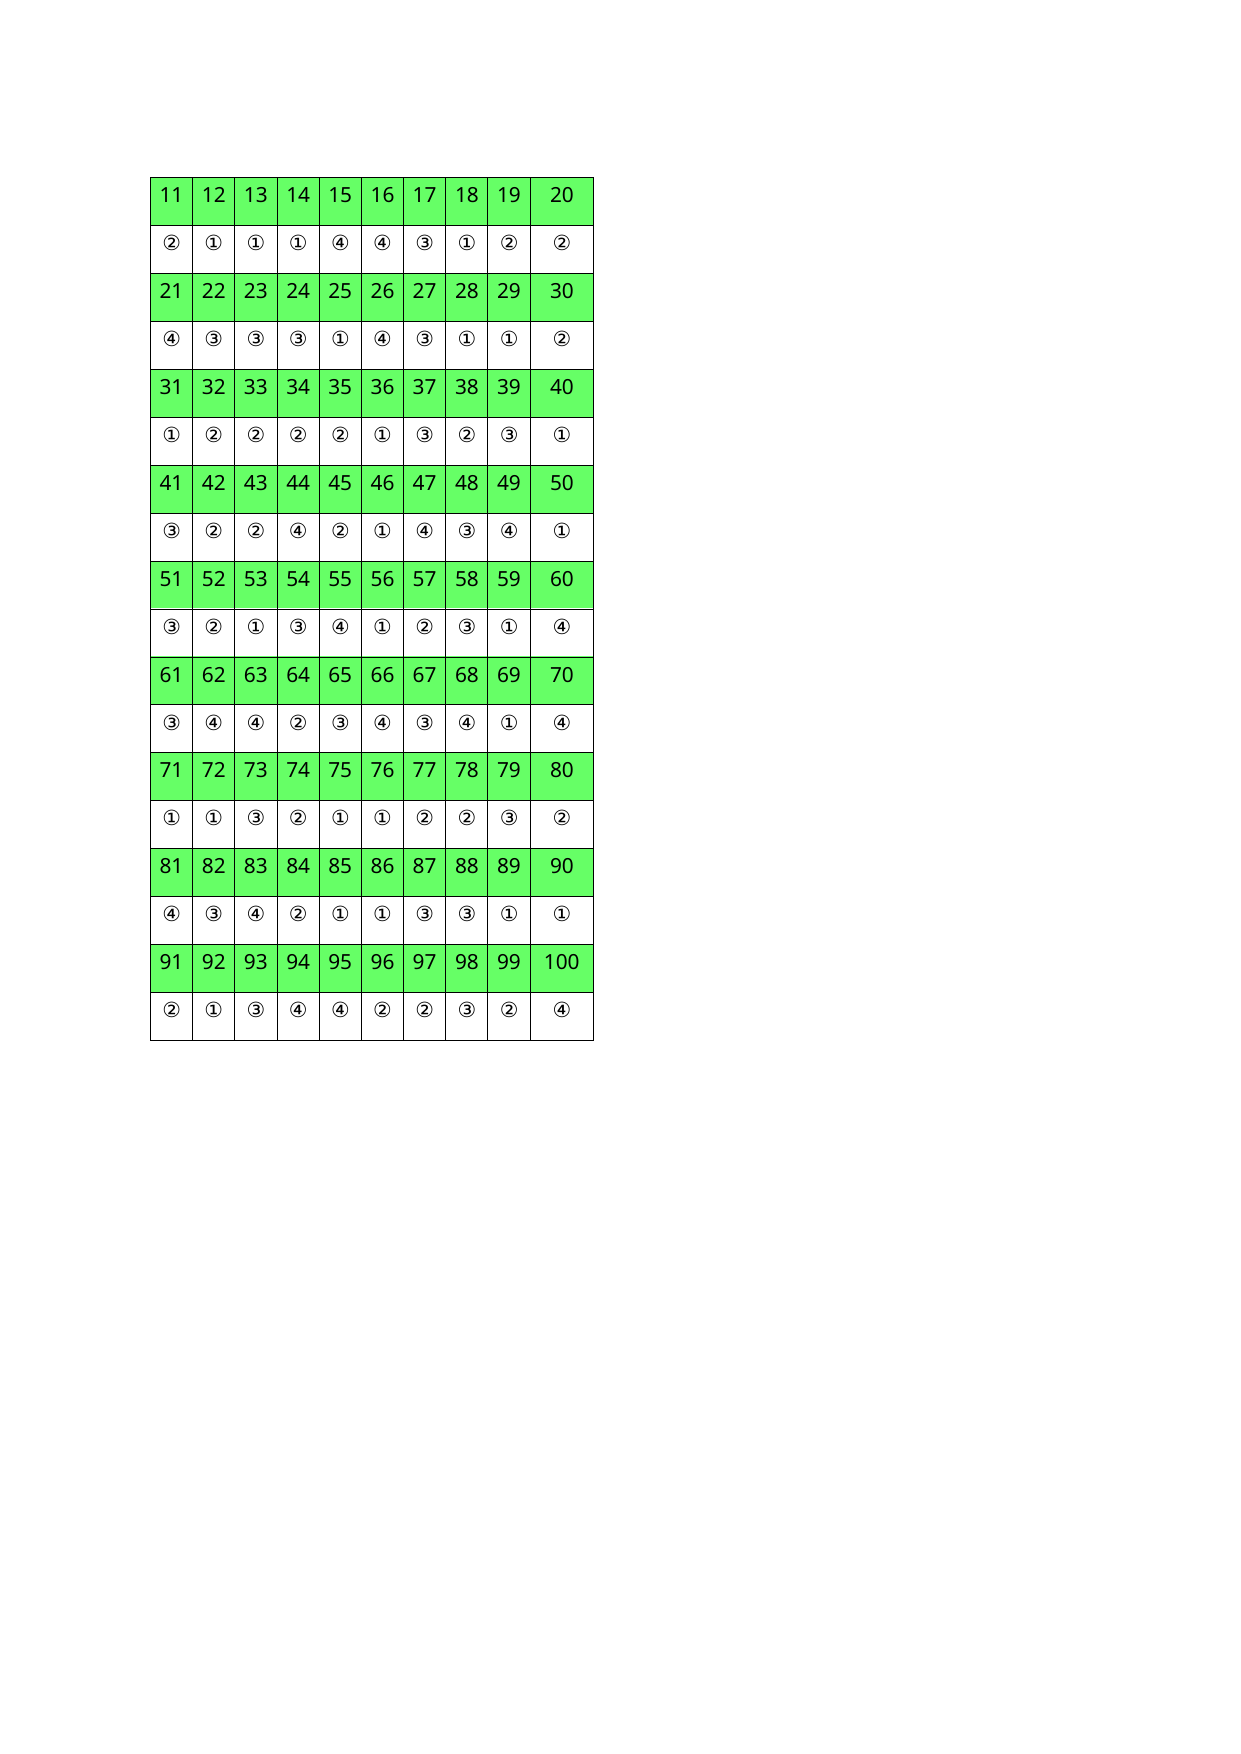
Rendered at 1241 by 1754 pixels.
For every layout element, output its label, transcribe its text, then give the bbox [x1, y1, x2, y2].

table_cell ② [404, 993, 445, 1040]
table_cell 58 [446, 562, 487, 608]
table_cell 30 [531, 274, 593, 321]
table_cell ④ [404, 514, 445, 561]
table_cell ④ [151, 322, 192, 369]
table_cell ② [404, 610, 445, 656]
table_cell 96 [362, 945, 403, 992]
table_cell ② [320, 418, 361, 465]
table_cell 77 [404, 753, 445, 800]
table_cell 17 [404, 178, 445, 225]
table_cell ① [151, 418, 192, 465]
table_cell 11 [151, 178, 192, 225]
table_cell 14 [278, 178, 319, 225]
table_cell 43 [235, 466, 277, 513]
table_cell ② [151, 226, 192, 273]
table_cell ① [320, 801, 361, 848]
table_cell 36 [362, 370, 403, 417]
table_cell ② [446, 418, 487, 465]
table_cell 100 [531, 945, 593, 992]
table_cell 34 [278, 370, 319, 417]
table_cell ② [531, 226, 593, 273]
table_cell ④ [193, 705, 234, 752]
table_cell ② [151, 993, 192, 1040]
table_cell 46 [362, 466, 403, 513]
table_cell 18 [446, 178, 487, 225]
table_cell 90 [531, 849, 593, 896]
table_cell ① [362, 610, 403, 656]
table_cell 24 [278, 274, 319, 321]
table_cell 59 [488, 562, 530, 608]
table_cell 62 [193, 658, 234, 704]
table_cell ④ [362, 705, 403, 752]
table_cell 47 [404, 466, 445, 513]
table_cell 66 [362, 658, 403, 704]
table_cell ③ [278, 610, 319, 656]
table_cell ③ [151, 705, 192, 752]
table_cell ① [362, 514, 403, 561]
table_cell 35 [320, 370, 361, 417]
table_cell 85 [320, 849, 361, 896]
table_cell ④ [362, 322, 403, 369]
table_cell 75 [320, 753, 361, 800]
table_cell ① [488, 897, 530, 944]
table_cell ④ [531, 610, 593, 656]
table_cell ② [531, 322, 593, 369]
table_cell 31 [151, 370, 192, 417]
table_cell 23 [235, 274, 277, 321]
table_cell ① [362, 897, 403, 944]
table_cell 37 [404, 370, 445, 417]
table_cell ② [404, 801, 445, 848]
table_cell ④ [531, 705, 593, 752]
table_cell 26 [362, 274, 403, 321]
table_cell 91 [151, 945, 192, 992]
table_cell 76 [362, 753, 403, 800]
table_cell 87 [404, 849, 445, 896]
table_cell 78 [446, 753, 487, 800]
table_cell 16 [362, 178, 403, 225]
table_cell ② [278, 418, 319, 465]
table_cell ② [235, 514, 277, 561]
table_cell ③ [488, 418, 530, 465]
table_cell ③ [446, 993, 487, 1040]
table_cell ③ [235, 801, 277, 848]
table_cell 79 [488, 753, 530, 800]
table_cell ① [531, 514, 593, 561]
table_cell ① [320, 897, 361, 944]
table_cell ③ [488, 801, 530, 848]
table_cell 38 [446, 370, 487, 417]
table_cell 83 [235, 849, 277, 896]
table_cell 73 [235, 753, 277, 800]
table_cell ② [193, 418, 234, 465]
table_cell ① [193, 993, 234, 1040]
table_cell 50 [531, 466, 593, 513]
table_cell ② [531, 801, 593, 848]
table_cell ③ [446, 897, 487, 944]
table_cell 64 [278, 658, 319, 704]
table_cell 33 [235, 370, 277, 417]
table_cell 60 [531, 562, 593, 608]
table_cell 54 [278, 562, 319, 608]
table_cell 93 [235, 945, 277, 992]
table_cell ① [235, 226, 277, 273]
table_cell ③ [278, 322, 319, 369]
table_cell ① [235, 610, 277, 656]
table_cell ② [235, 418, 277, 465]
table_cell 70 [531, 658, 593, 704]
table_cell ① [446, 322, 487, 369]
table_cell ① [446, 226, 487, 273]
table_cell 95 [320, 945, 361, 992]
table_cell 57 [404, 562, 445, 608]
table_cell ④ [320, 226, 361, 273]
table_cell 20 [531, 178, 593, 225]
table_cell ① [362, 418, 403, 465]
table_cell ① [531, 418, 593, 465]
table_cell 44 [278, 466, 319, 513]
table_cell 48 [446, 466, 487, 513]
table_cell 65 [320, 658, 361, 704]
table_cell 25 [320, 274, 361, 321]
table_cell 28 [446, 274, 487, 321]
table_cell 94 [278, 945, 319, 992]
table_cell ② [446, 801, 487, 848]
table_cell ① [193, 226, 234, 273]
table_cell ② [193, 610, 234, 656]
table_cell ① [531, 897, 593, 944]
table_cell 89 [488, 849, 530, 896]
table_cell 55 [320, 562, 361, 608]
table_cell ① [278, 226, 319, 273]
table_cell ④ [235, 897, 277, 944]
table_cell 40 [531, 370, 593, 417]
table_cell ① [362, 801, 403, 848]
table_cell 92 [193, 945, 234, 992]
table_cell ③ [235, 993, 277, 1040]
table_cell 97 [404, 945, 445, 992]
table_cell 88 [446, 849, 487, 896]
table_cell ② [193, 514, 234, 561]
table_cell 29 [488, 274, 530, 321]
table_cell 41 [151, 466, 192, 513]
table_cell ④ [320, 993, 361, 1040]
table_cell ③ [404, 418, 445, 465]
table_cell 53 [235, 562, 277, 608]
table_cell ① [320, 322, 361, 369]
table_cell 21 [151, 274, 192, 321]
table_cell ④ [362, 226, 403, 273]
table_cell ② [278, 897, 319, 944]
table_cell ① [488, 322, 530, 369]
table_cell 12 [193, 178, 234, 225]
table_cell ③ [151, 610, 192, 656]
table_cell 42 [193, 466, 234, 513]
table_cell 86 [362, 849, 403, 896]
table_cell ④ [446, 705, 487, 752]
table_cell 56 [362, 562, 403, 608]
table_cell ④ [488, 514, 530, 561]
table_cell 27 [404, 274, 445, 321]
table_cell 99 [488, 945, 530, 992]
table_cell ① [488, 705, 530, 752]
table_cell 45 [320, 466, 361, 513]
table_cell 68 [446, 658, 487, 704]
table_cell ③ [446, 610, 487, 656]
table_cell 63 [235, 658, 277, 704]
table_cell 22 [193, 274, 234, 321]
table_cell ③ [404, 226, 445, 273]
table_cell 13 [235, 178, 277, 225]
table_cell 51 [151, 562, 192, 608]
table_cell ③ [404, 897, 445, 944]
table_cell ③ [404, 705, 445, 752]
table_cell 71 [151, 753, 192, 800]
table_cell 84 [278, 849, 319, 896]
table_cell ① [488, 610, 530, 656]
table_cell ② [278, 801, 319, 848]
table_cell ③ [193, 897, 234, 944]
table_cell ④ [531, 993, 593, 1040]
table_cell ③ [151, 514, 192, 561]
table_cell 32 [193, 370, 234, 417]
table_cell ③ [320, 705, 361, 752]
table_cell ③ [193, 322, 234, 369]
table_cell ② [278, 705, 319, 752]
table_cell 98 [446, 945, 487, 992]
table_cell ① [151, 801, 192, 848]
table_cell 69 [488, 658, 530, 704]
table_cell ④ [278, 993, 319, 1040]
table_cell 15 [320, 178, 361, 225]
table_cell 19 [488, 178, 530, 225]
table_cell 82 [193, 849, 234, 896]
table_cell ④ [151, 897, 192, 944]
table_cell ③ [404, 322, 445, 369]
table_cell 39 [488, 370, 530, 417]
table_cell ② [362, 993, 403, 1040]
table_cell 52 [193, 562, 234, 608]
table_cell ② [320, 514, 361, 561]
table_cell ④ [278, 514, 319, 561]
table_cell 80 [531, 753, 593, 800]
table_cell 81 [151, 849, 192, 896]
table_cell 67 [404, 658, 445, 704]
table_cell ② [488, 226, 530, 273]
table_cell ③ [235, 322, 277, 369]
table_cell 61 [151, 658, 192, 704]
table_cell 74 [278, 753, 319, 800]
table_cell ③ [446, 514, 487, 561]
table_cell 49 [488, 466, 530, 513]
table_cell ④ [235, 705, 277, 752]
table_cell ④ [320, 610, 361, 656]
table_cell 72 [193, 753, 234, 800]
table_cell ② [488, 993, 530, 1040]
table_cell ① [193, 801, 234, 848]
